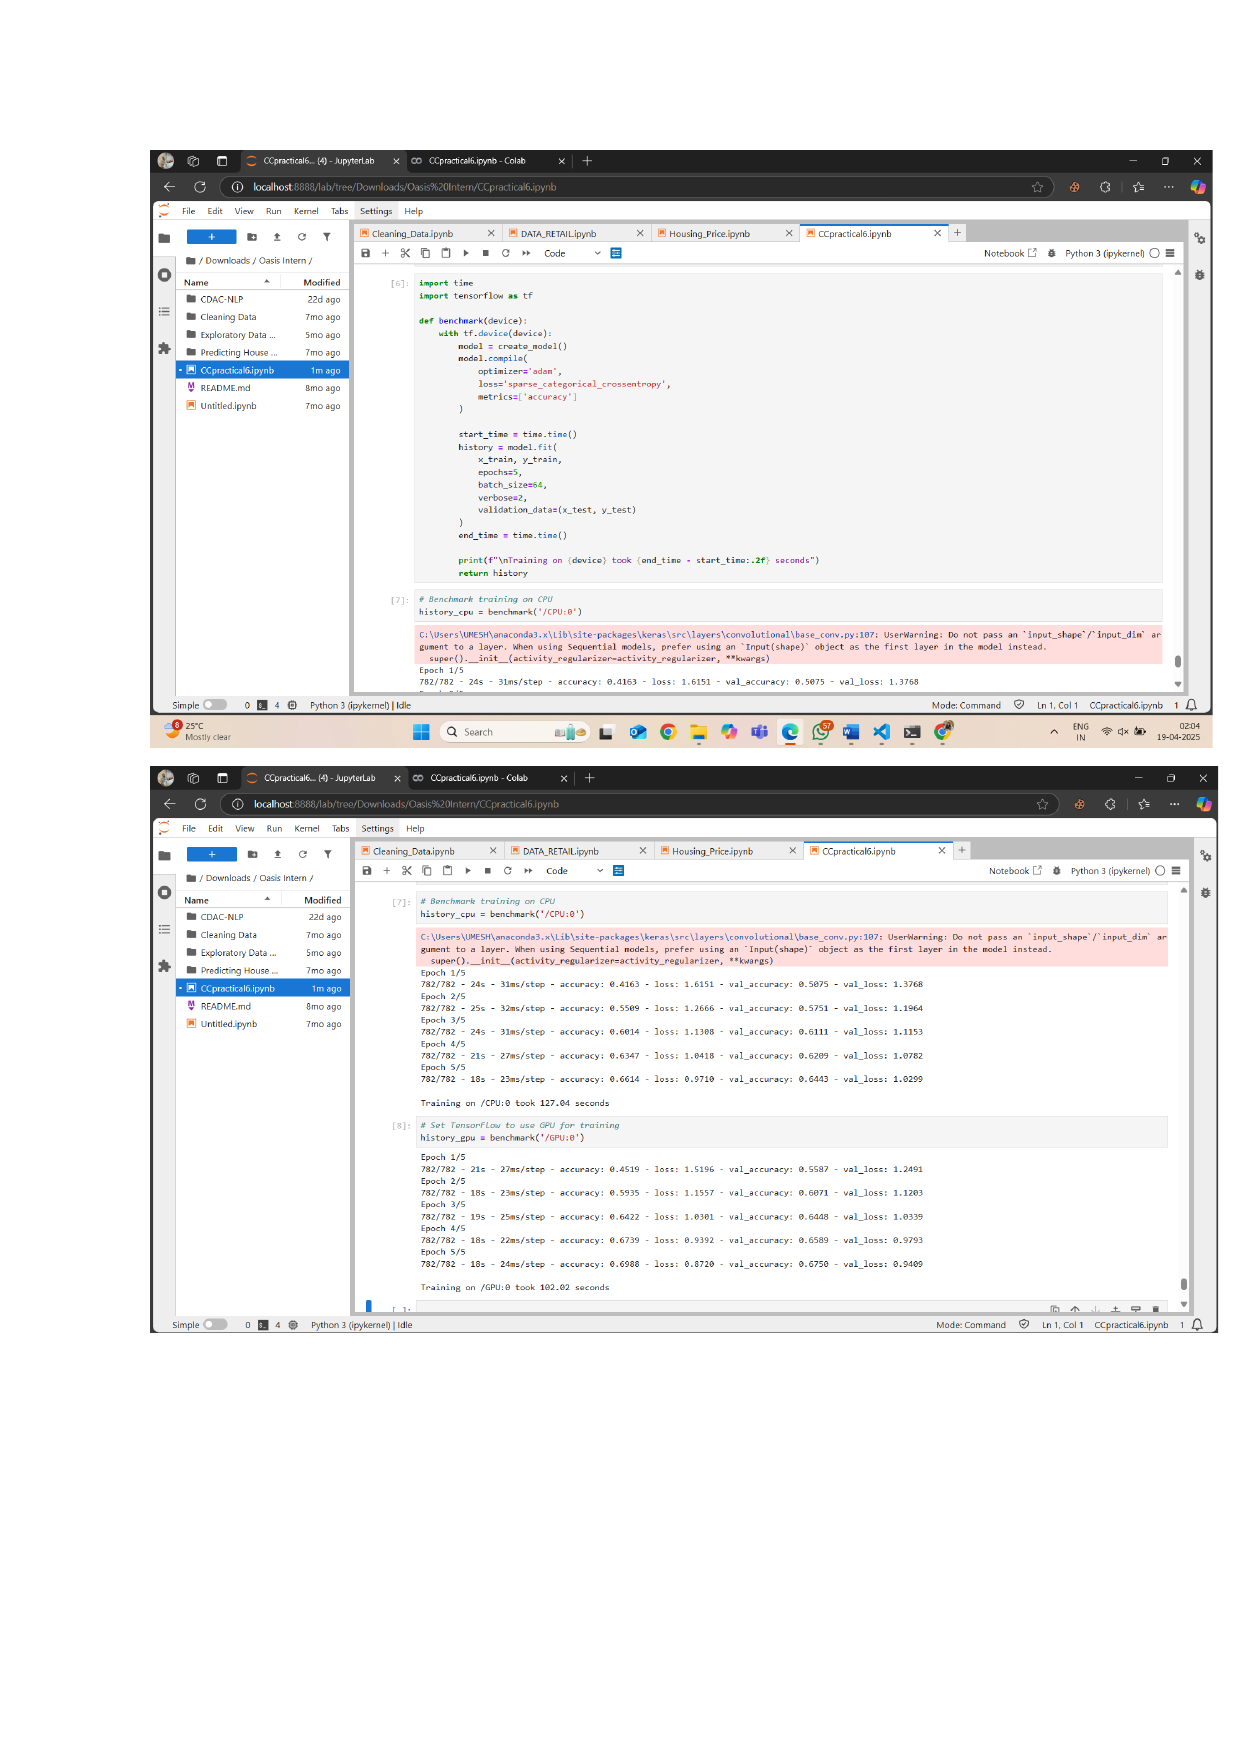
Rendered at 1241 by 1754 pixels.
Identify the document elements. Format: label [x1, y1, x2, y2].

picture [150, 766, 1219, 1333]
picture [150, 150, 1213, 748]
